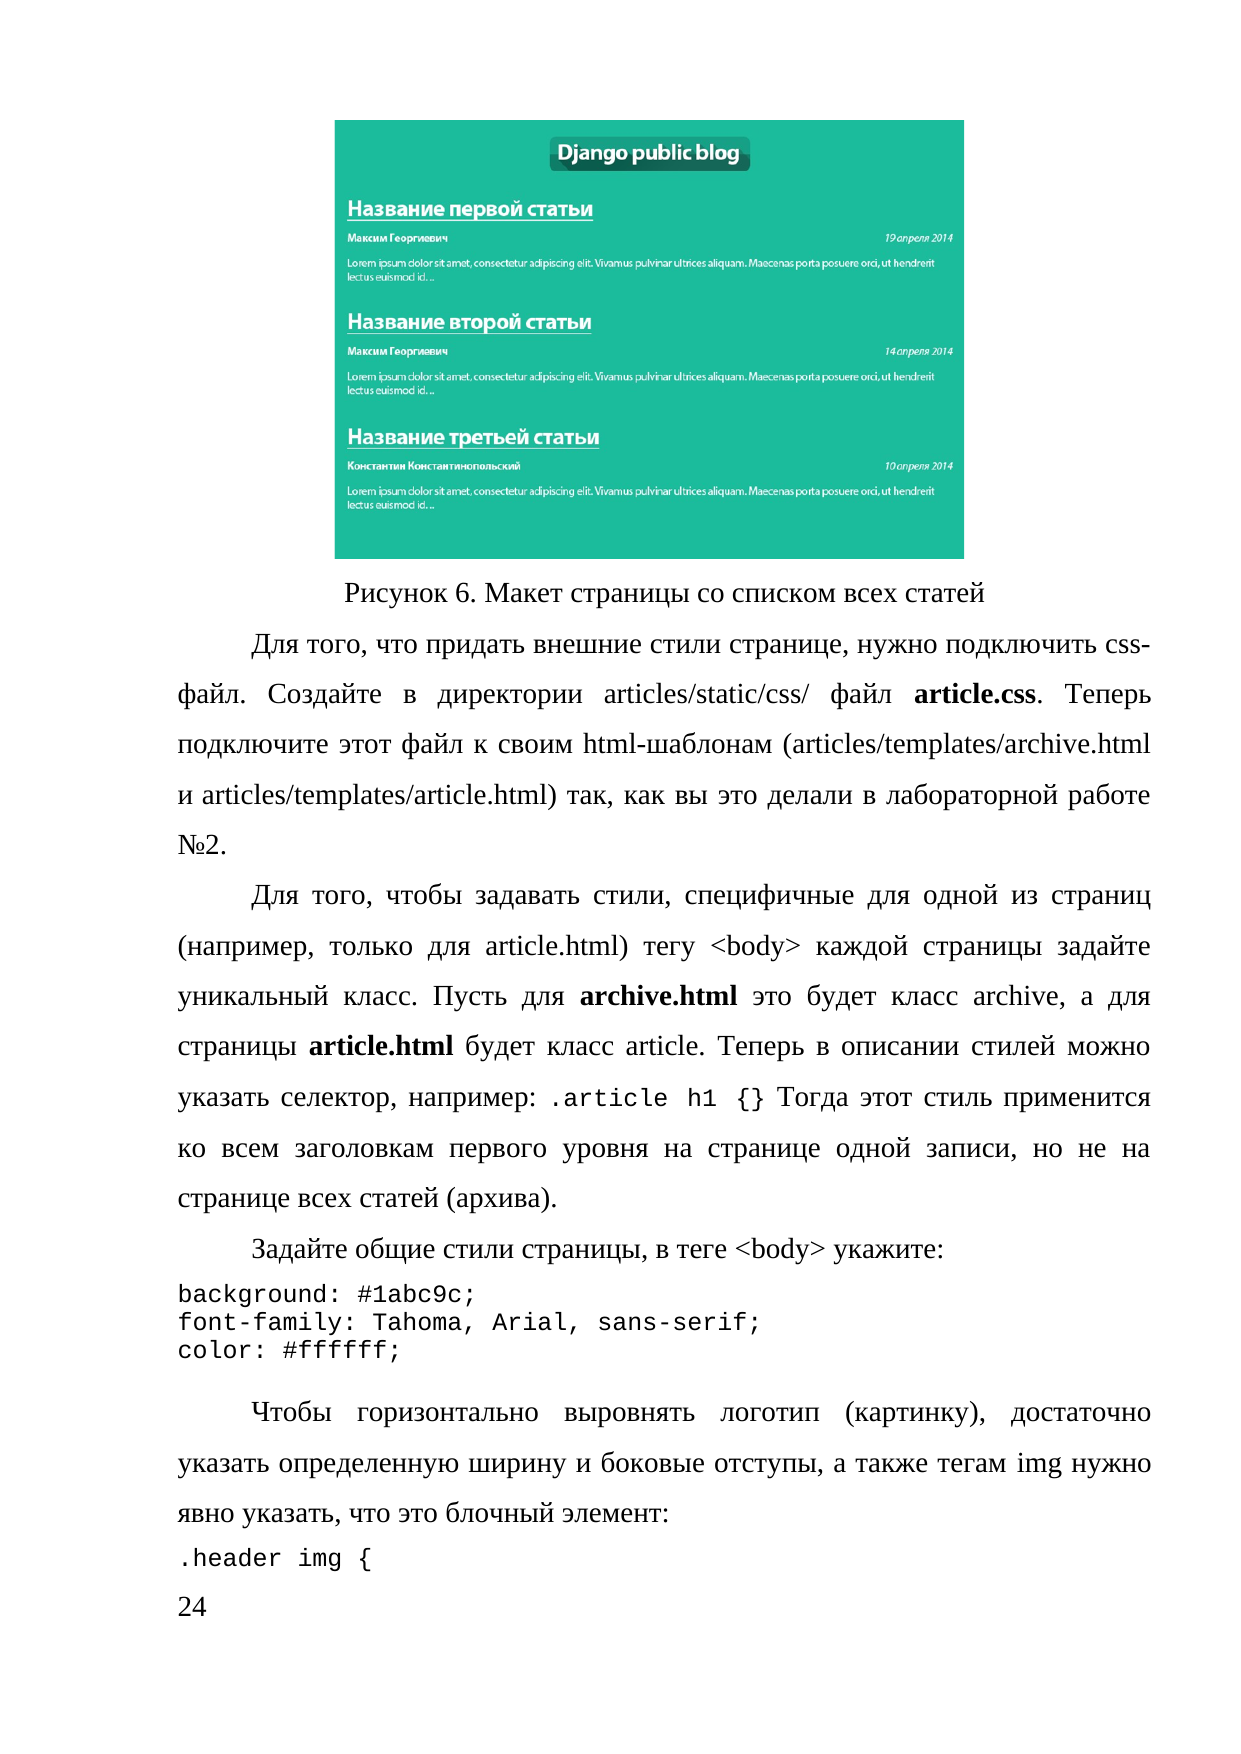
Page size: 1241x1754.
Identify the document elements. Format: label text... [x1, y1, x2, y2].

text .header img { [177, 1546, 1152, 1574]
text Задайте общие стили страницы, в теге <body> укажите: [177, 1231, 1152, 1264]
picture [334, 118, 965, 559]
text Для того, что придать внешние стили странице, нужно подключить css-файл. Создайте в директории articles/static/css/ файл article.css. Теперь подключите этот файл к своим html-шаблонам (articles/templates/archive.html и articles/templates/article.html) так, как вы это делали в лабораторной работе №2. [177, 626, 1152, 861]
text Рисунок 6. Макет страницы со списком всех статей [177, 576, 1152, 609]
text color: #ffffff; [177, 1338, 1152, 1366]
text Чтобы горизонтально выровнять логотип (картинку), достаточно указать определенную ширину и боковые отступы, а также тегам img нужно явно указать, что это блочный элемент: [177, 1394, 1152, 1529]
text font-family: Tahoma, Arial, sans-serif; [177, 1309, 1152, 1338]
text background: #1abc9c; [177, 1281, 1152, 1309]
text Для того, чтобы задавать стили, специфичные для одной из страниц (например, только для article.html) тегу <body> каждой страницы задайте уникальный класс. Пусть для archive.html это будет класс archive, а для страницы article.html будет класс article. Теперь в описании стилей можно указать селектор, например: .article h1 {} Тогда этот стиль применится ко всем заголовкам первого уровня на странице одной записи, но не на странице всех статей (архива). [177, 877, 1152, 1214]
